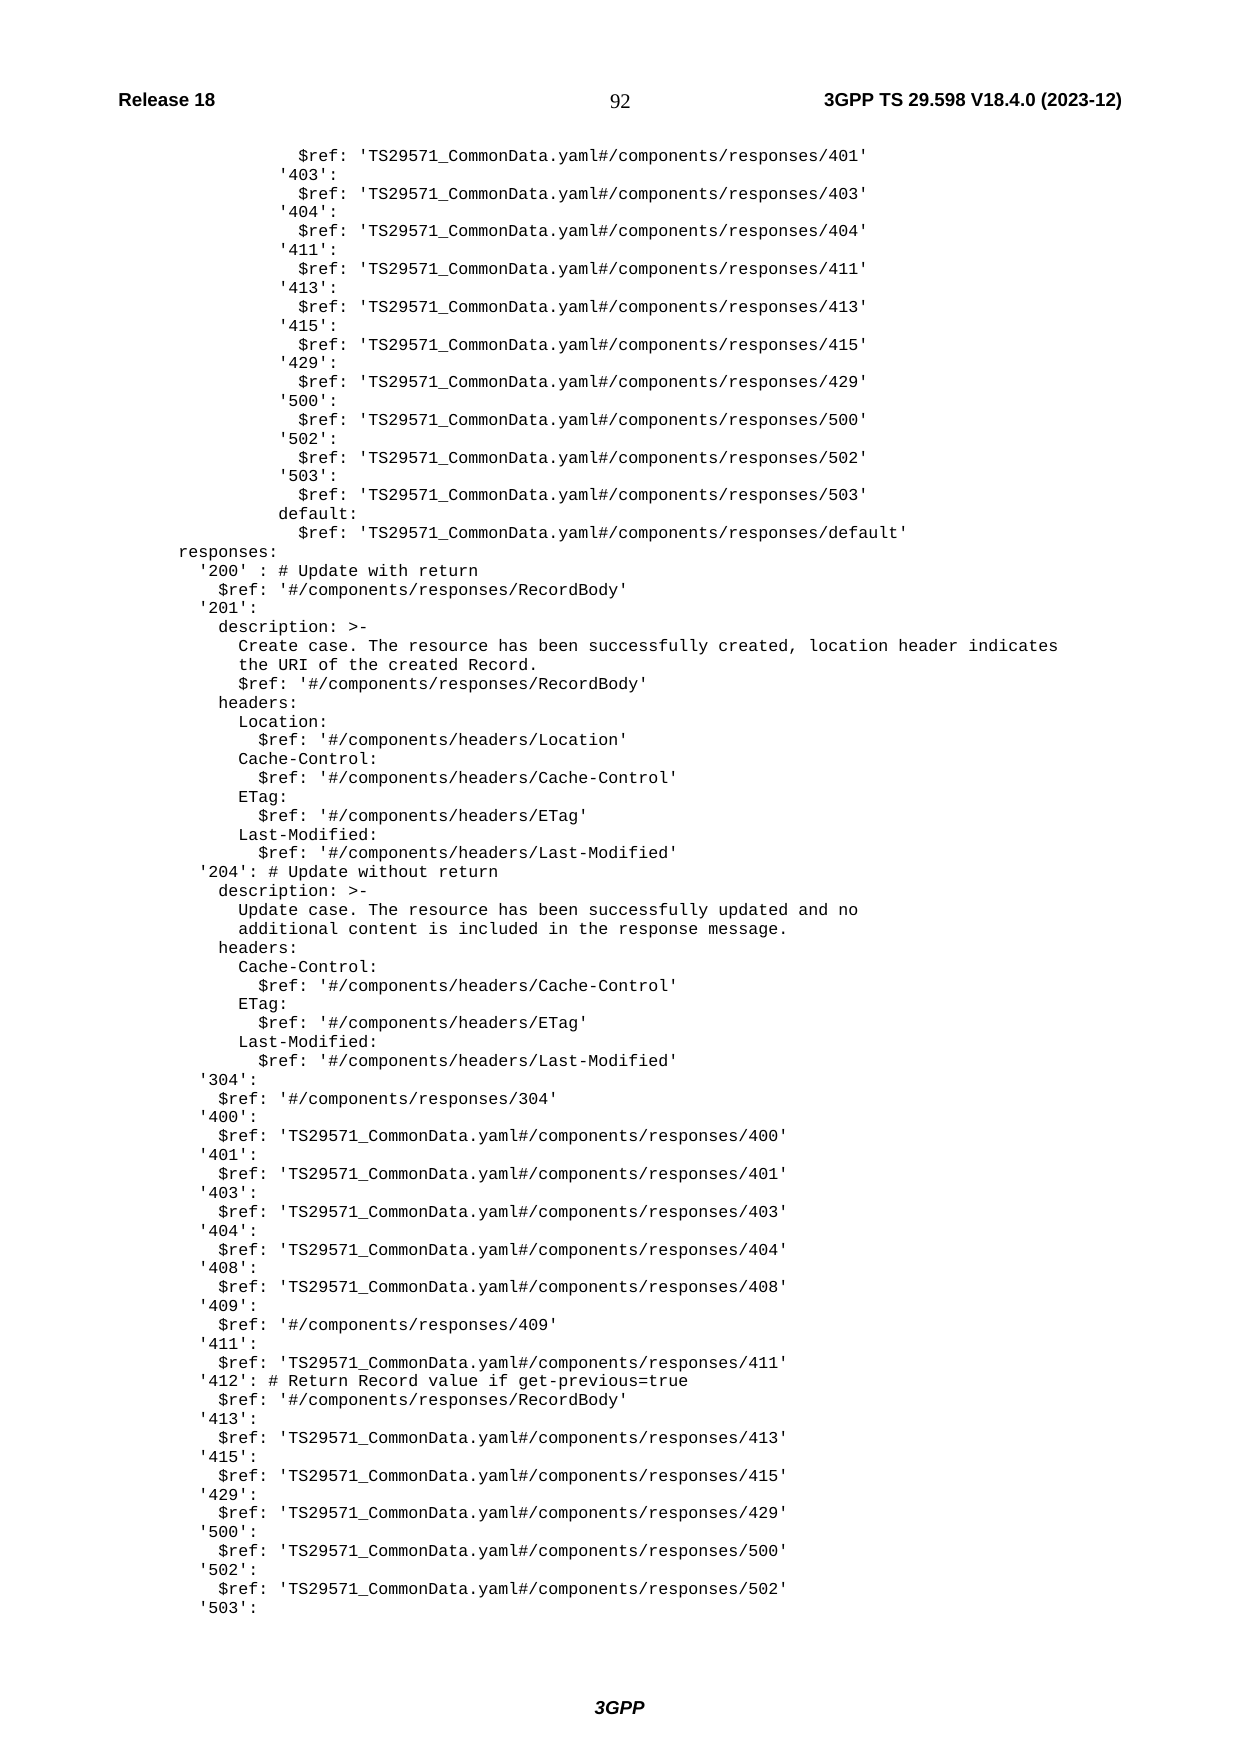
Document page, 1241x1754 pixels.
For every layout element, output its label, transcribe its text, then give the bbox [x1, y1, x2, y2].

text '502': [118, 1562, 1122, 1580]
text $ref: 'TS29571_CommonData.yaml#/components/responses/429' [118, 374, 1122, 393]
text '201': [118, 600, 1122, 619]
text default: [118, 506, 1122, 524]
text '404': [118, 1222, 1122, 1241]
text Create case. The resource has been successfully created, location header indicates [118, 638, 1122, 657]
text $ref: '#/components/responses/RecordBody' [118, 581, 1122, 600]
text $ref: 'TS29571_CommonData.yaml#/components/responses/403' [118, 1203, 1122, 1222]
text $ref: 'TS29571_CommonData.yaml#/components/responses/500' [118, 411, 1122, 430]
text description: >- [118, 883, 1122, 902]
text $ref: '#/components/headers/ETag' [118, 807, 1122, 826]
text $ref: 'TS29571_CommonData.yaml#/components/responses/408' [118, 1279, 1122, 1298]
text $ref: '#/components/responses/409' [118, 1316, 1122, 1335]
text '200' : # Update with return [118, 562, 1122, 581]
text '408': [118, 1260, 1122, 1279]
text responses: [118, 543, 1122, 562]
text '204': # Update without return [118, 864, 1122, 883]
text $ref: 'TS29571_CommonData.yaml#/components/responses/400' [118, 1128, 1122, 1147]
text '503': [118, 1599, 1122, 1618]
text '411': [118, 242, 1122, 261]
text '409': [118, 1298, 1122, 1316]
text $ref: 'TS29571_CommonData.yaml#/components/responses/default' [118, 524, 1122, 543]
text $ref: 'TS29571_CommonData.yaml#/components/responses/411' [118, 261, 1122, 279]
text '429': [118, 1486, 1122, 1505]
text Cache-Control: [118, 958, 1122, 977]
text '304': [118, 1071, 1122, 1090]
text '500': [118, 393, 1122, 411]
text ETag: [118, 788, 1122, 807]
text $ref: '#/components/headers/ETag' [118, 1015, 1122, 1034]
text $ref: '#/components/headers/Location' [118, 732, 1122, 751]
text the URI of the created Record. [118, 657, 1122, 675]
text $ref: '#/components/responses/304' [118, 1090, 1122, 1109]
text additional content is included in the response message. [118, 921, 1122, 939]
text '502': [118, 430, 1122, 449]
text '403': [118, 166, 1122, 185]
text Last-Modified: [118, 826, 1122, 845]
text description: >- [118, 619, 1122, 638]
text $ref: 'TS29571_CommonData.yaml#/components/responses/404' [118, 223, 1122, 242]
text '429': [118, 355, 1122, 374]
text '503': [118, 468, 1122, 487]
text $ref: 'TS29571_CommonData.yaml#/components/responses/413' [118, 298, 1122, 317]
text '412': # Return Record value if get-previous=true [118, 1373, 1122, 1392]
text headers: [118, 694, 1122, 713]
text $ref: 'TS29571_CommonData.yaml#/components/responses/502' [118, 449, 1122, 468]
text Cache-Control: [118, 751, 1122, 770]
text $ref: 'TS29571_CommonData.yaml#/components/responses/503' [118, 487, 1122, 506]
text Last-Modified: [118, 1034, 1122, 1052]
text $ref: 'TS29571_CommonData.yaml#/components/responses/415' [118, 336, 1122, 355]
text '415': [118, 317, 1122, 336]
text $ref: 'TS29571_CommonData.yaml#/components/responses/411' [118, 1354, 1122, 1373]
text '500': [118, 1524, 1122, 1543]
text $ref: '#/components/responses/RecordBody' [118, 1392, 1122, 1411]
text $ref: 'TS29571_CommonData.yaml#/components/responses/415' [118, 1467, 1122, 1486]
text '413': [118, 1411, 1122, 1429]
text '401': [118, 1147, 1122, 1166]
text $ref: '#/components/headers/Cache-Control' [118, 977, 1122, 996]
text '403': [118, 1184, 1122, 1203]
text $ref: 'TS29571_CommonData.yaml#/components/responses/502' [118, 1580, 1122, 1599]
text '404': [118, 204, 1122, 223]
text $ref: 'TS29571_CommonData.yaml#/components/responses/401' [118, 147, 1122, 166]
text $ref: 'TS29571_CommonData.yaml#/components/responses/413' [118, 1429, 1122, 1448]
text $ref: 'TS29571_CommonData.yaml#/components/responses/500' [118, 1543, 1122, 1562]
text $ref: '#/components/responses/RecordBody' [118, 675, 1122, 694]
text $ref: 'TS29571_CommonData.yaml#/components/responses/401' [118, 1166, 1122, 1184]
text '411': [118, 1335, 1122, 1354]
text $ref: '#/components/headers/Last-Modified' [118, 1052, 1122, 1071]
text '415': [118, 1448, 1122, 1467]
text Update case. The resource has been successfully updated and no [118, 902, 1122, 921]
text $ref: 'TS29571_CommonData.yaml#/components/responses/403' [118, 185, 1122, 204]
text $ref: 'TS29571_CommonData.yaml#/components/responses/429' [118, 1505, 1122, 1524]
text headers: [118, 939, 1122, 958]
text $ref: 'TS29571_CommonData.yaml#/components/responses/404' [118, 1241, 1122, 1260]
text $ref: '#/components/headers/Cache-Control' [118, 770, 1122, 788]
text '400': [118, 1109, 1122, 1128]
text Location: [118, 713, 1122, 732]
text $ref: '#/components/headers/Last-Modified' [118, 845, 1122, 864]
text '413': [118, 279, 1122, 298]
text ETag: [118, 996, 1122, 1015]
